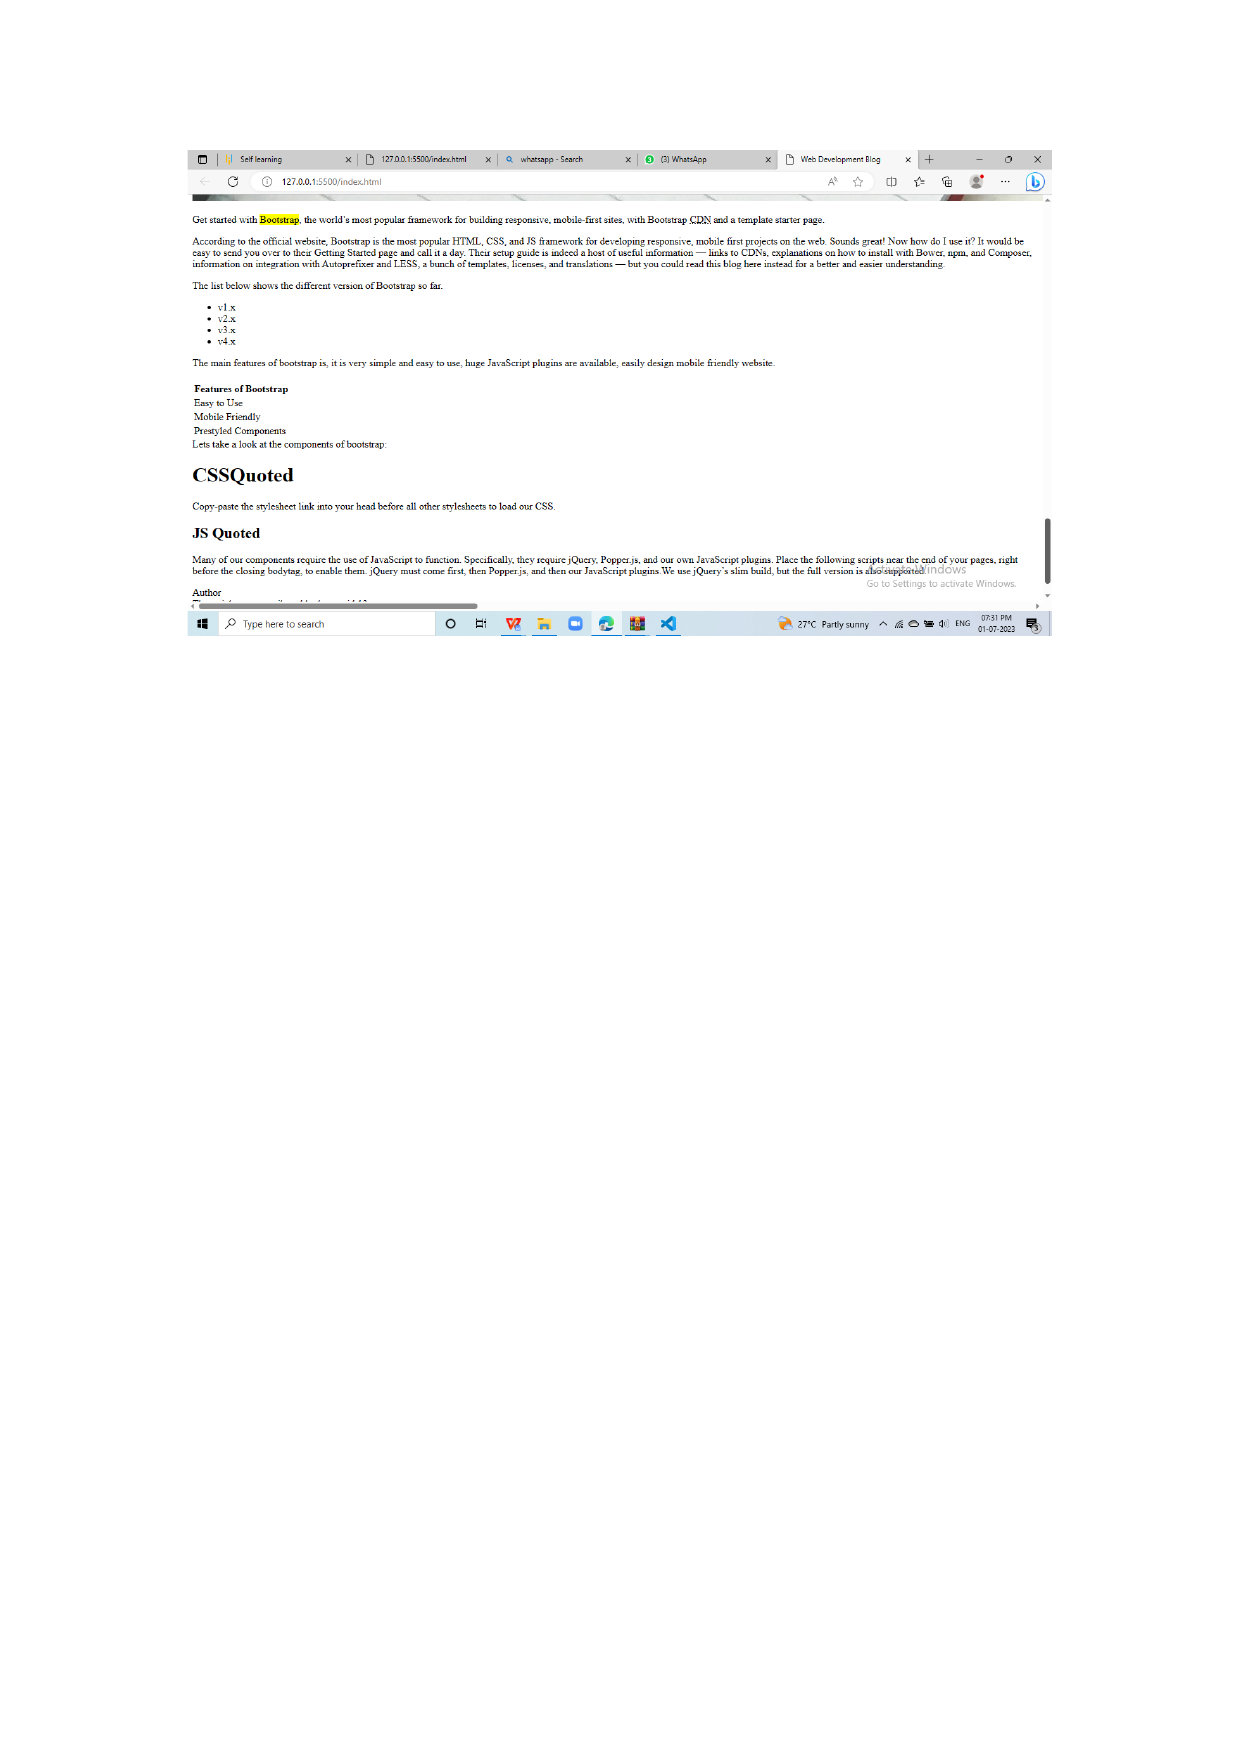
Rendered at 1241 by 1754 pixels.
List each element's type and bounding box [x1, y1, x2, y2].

picture [187, 150, 1052, 636]
